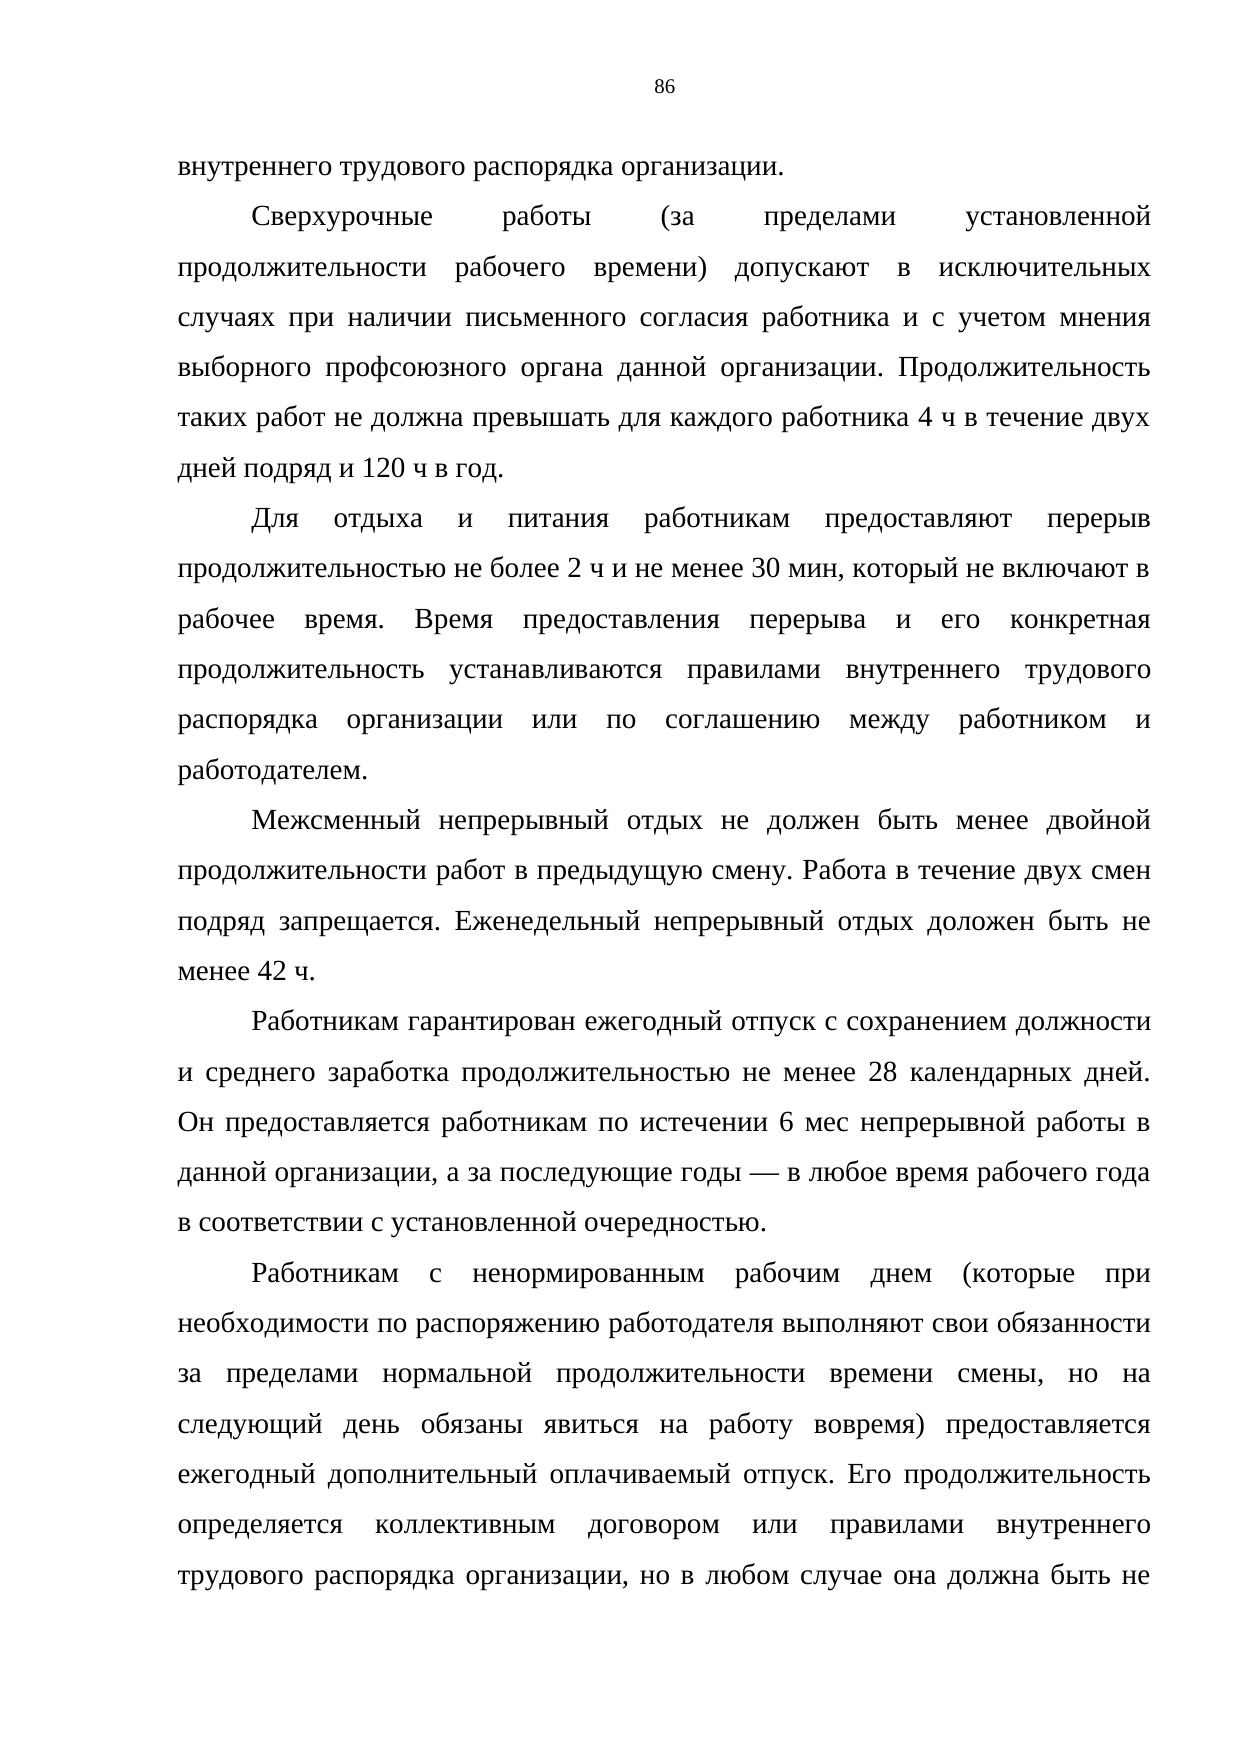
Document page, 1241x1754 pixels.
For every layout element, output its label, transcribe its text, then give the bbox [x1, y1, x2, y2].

text Работникам гарантирован ежегодный отпуск с сохранением должности и среднего заработка продолжительностью не менее 28 календарных дней. Он предоставляется работникам по истечении 6 мес непрерывной работы в данной организации, а за последующие годы — в любое время рабочего года в соответствии с установленной очередностью. [177, 1003, 1152, 1238]
text Сверхурочные работы (за пределами установленной продолжительности рабочего времени) допускают в исключительных случаях при наличии письменного согласия работника и с учетом мнения выборного профсоюзного органа данной организации. Продолжительность таких работ не должна превышать для каждого работника 4 ч в течение двух дней подряд и 120 ч в год. [177, 198, 1152, 483]
text Межсменный непрерывный отдых не должен быть менее двойной продолжительности работ в предыдущую смену. Работа в течение двух смен подряд запрещается. Еженедельный непрерывный отдых доложен быть не менее 42 ч. [177, 802, 1152, 987]
text Для отдыха и питания работникам предоставляют перерыв продолжительностью не более 2 ч и не менее 30 мин, который не включают в рабочее время. Время предоставления перерыва и его конкретная продолжительность устанавливаются правилами внутреннего трудового распорядка организации или по соглашению между работником и работодателем. [177, 500, 1152, 785]
